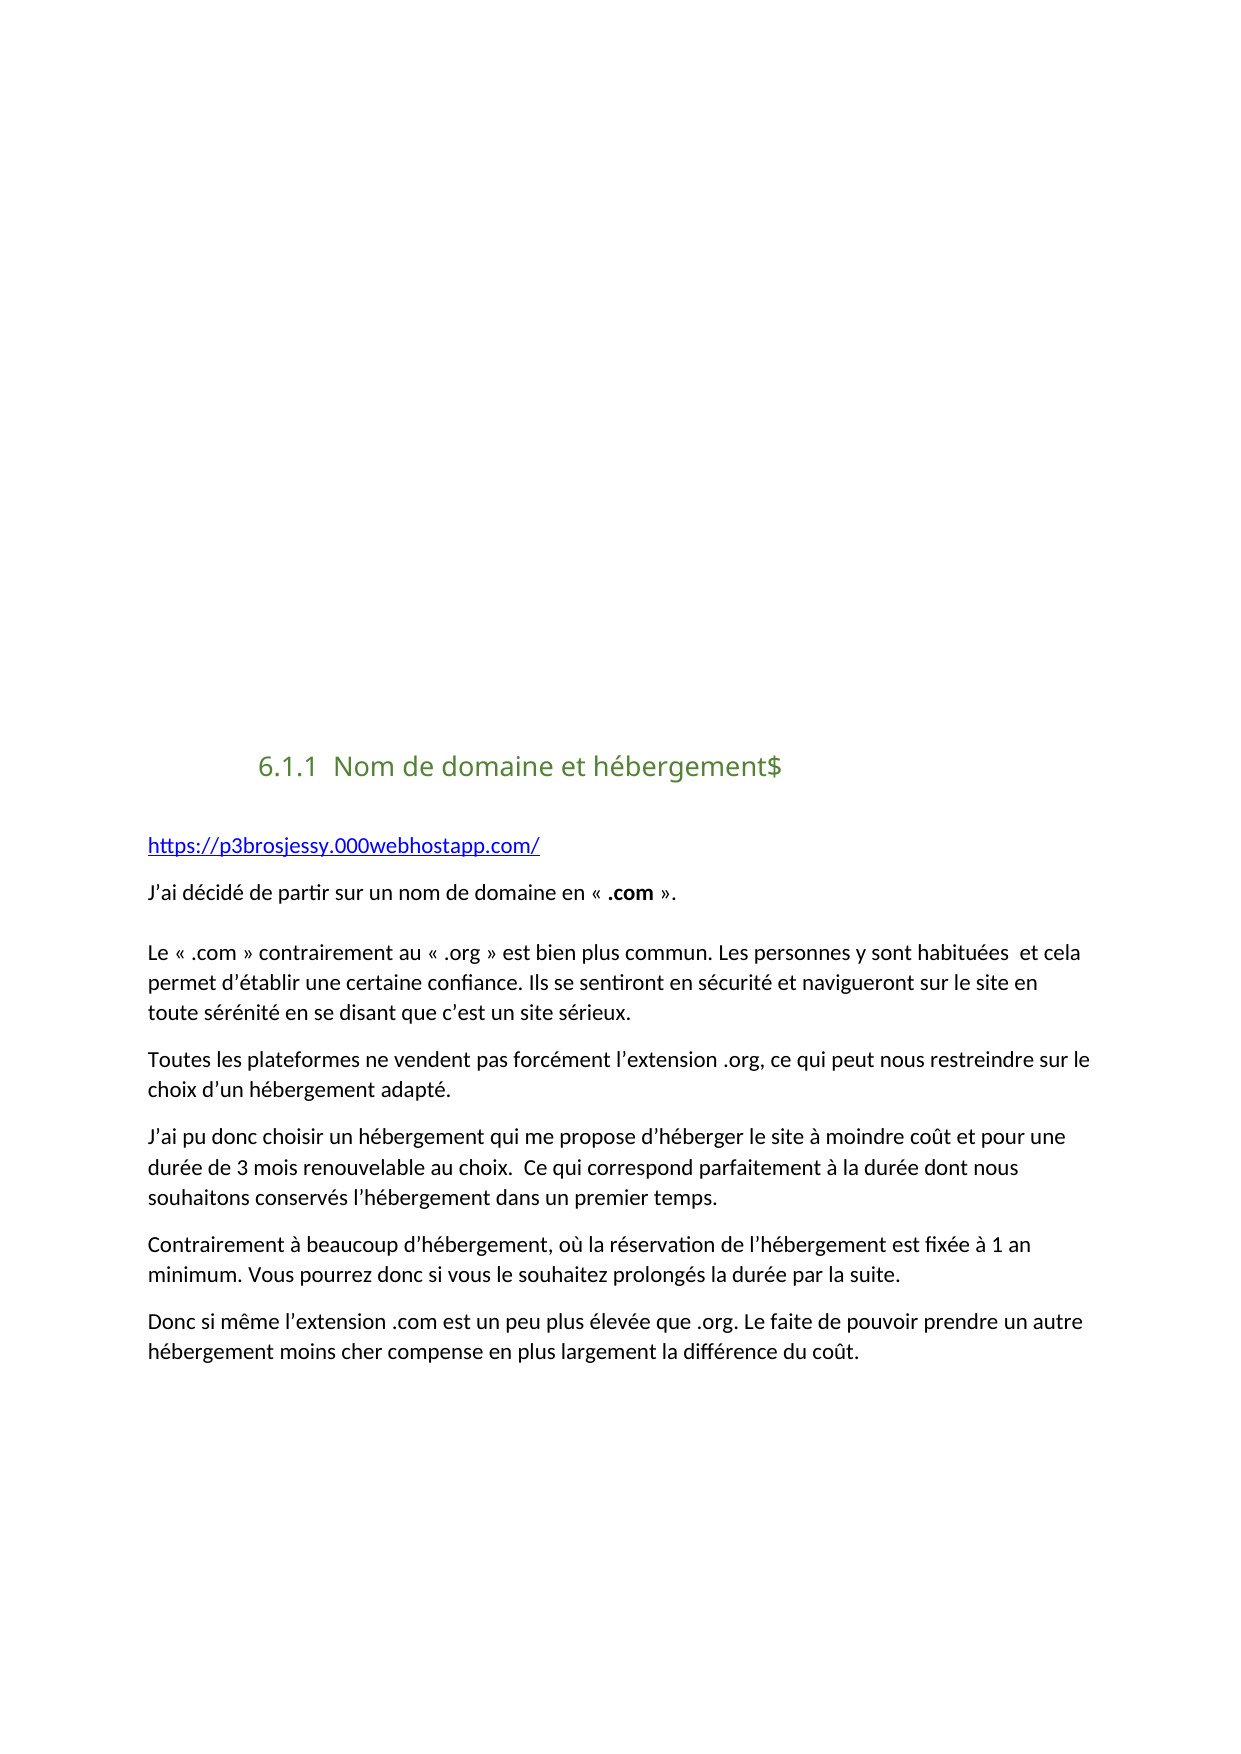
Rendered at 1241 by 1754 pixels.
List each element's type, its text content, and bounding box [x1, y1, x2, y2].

text J’ai décidé de partir sur un nom de domaine en « .com ». Le « .com » contrairement au « .org » est bien plus commun. Les personnes y sont habituées et cela permet d’établir une certaine confiance. Ils se sentiront en sécurité et navigueront sur le site en toute sérénité en se disant que c’est un site sérieux. [148, 878, 1093, 1026]
text Contrairement à beaucoup d’hébergement, où la réservation de l’hébergement est fixée à 1 an minimum. Vous pourrez donc si vous le souhaitez prolongés la durée par la suite. [148, 1230, 1093, 1288]
text Toutes les plateformes ne vendent pas forcément l’extension .org, ce qui peut nous restreindre sur le choix d’un hébergement adapté. [148, 1045, 1093, 1103]
subtitle Nom de domaine et hébergement$ [258, 747, 1093, 784]
text Donc si même l’extension .com est un peu plus élevée que .org. Le faite de pouvoir prendre un autre hébergement moins cher compense en plus largement la différence du coût. [148, 1307, 1093, 1365]
text J’ai pu donc choisir un hébergement qui me propose d’héberger le site à moindre coût et pour une durée de 3 mois renouvelable au choix. Ce qui correspond parfaitement à la durée dont nous souhaitons conservés l’hébergement dans un premier temps. [148, 1122, 1093, 1211]
text https://p3brosjessy.000webhostapp.com/ [148, 831, 1093, 859]
